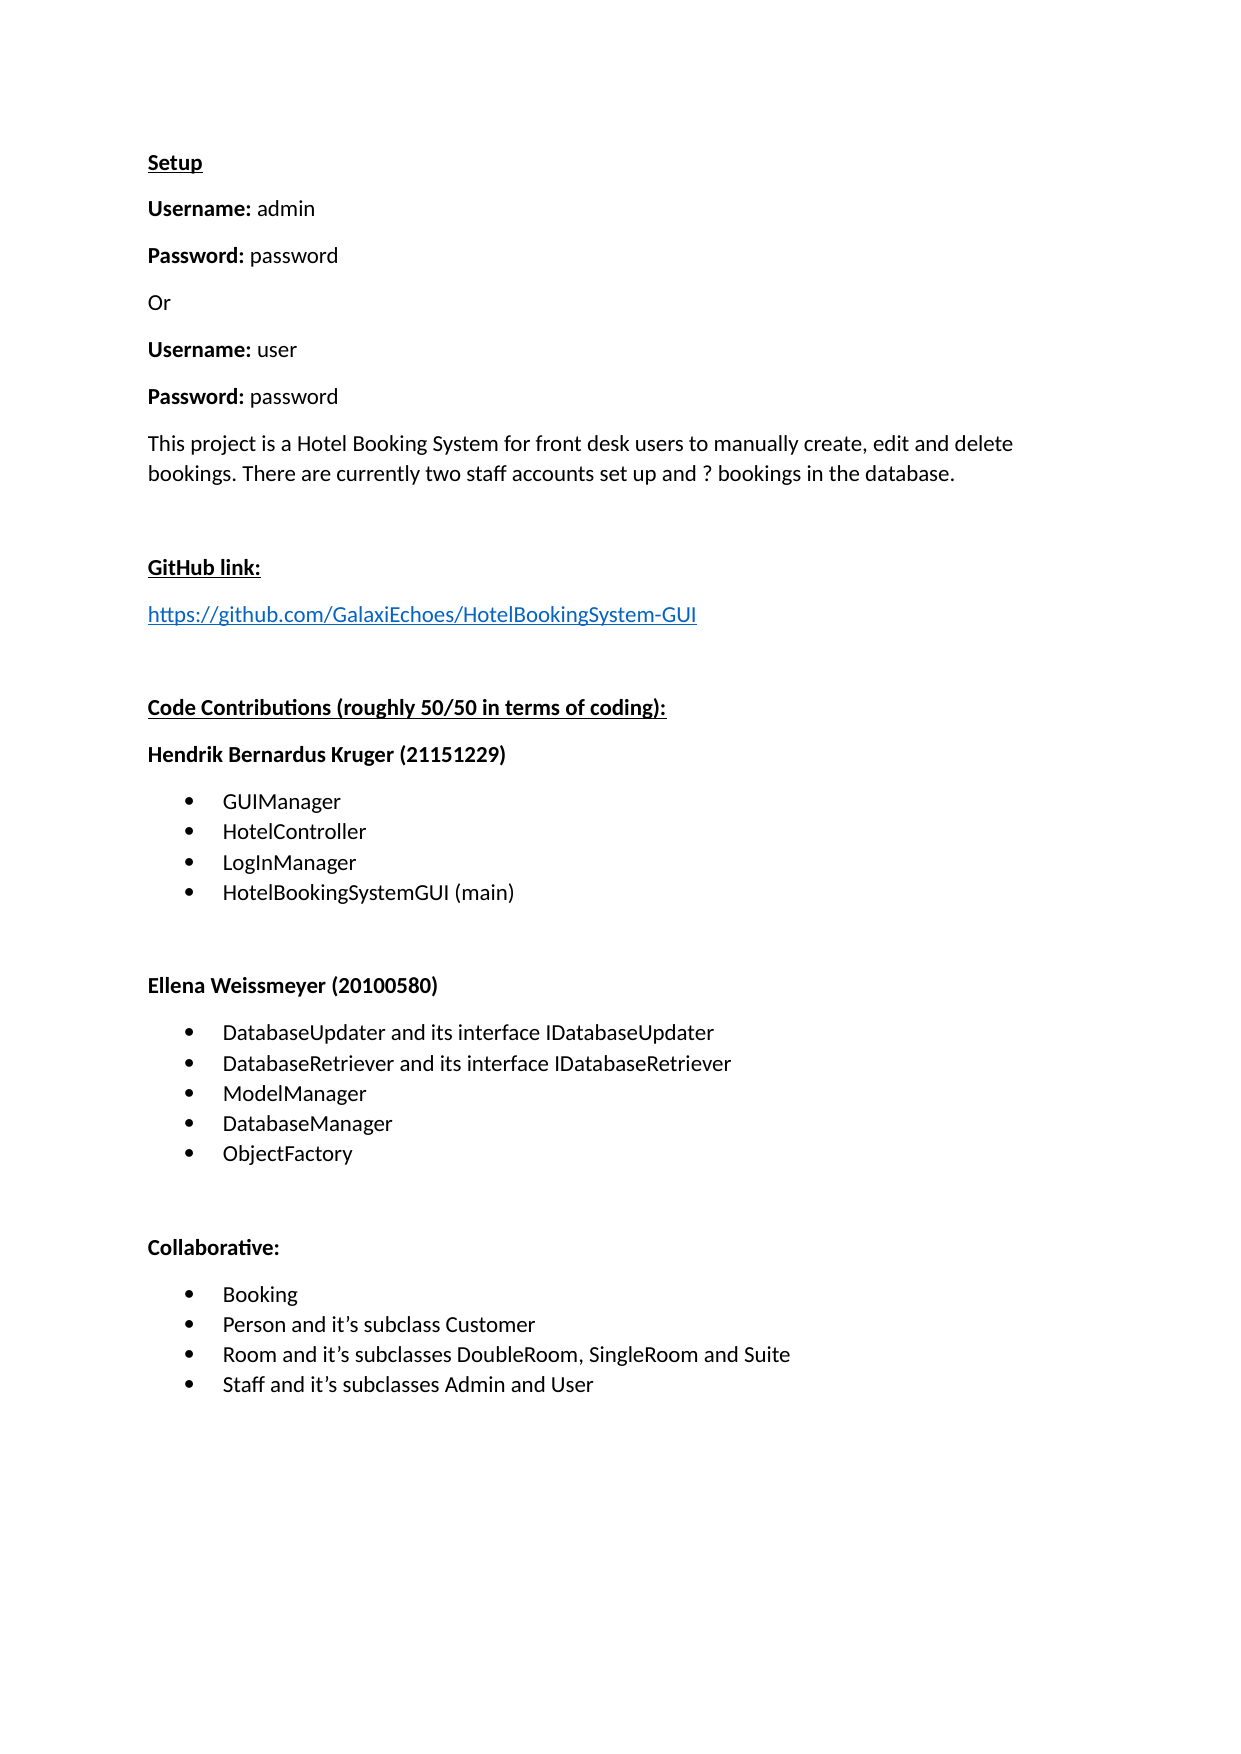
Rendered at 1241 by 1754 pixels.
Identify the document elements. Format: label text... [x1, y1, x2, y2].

text Username: admin [148, 194, 1093, 222]
text Username: user [148, 335, 1093, 363]
text Or [148, 288, 1093, 316]
list GUIManager [185, 787, 1093, 815]
text Ellena Weissmeyer (20100580) [148, 972, 1093, 999]
text https://github.com/GalaxiEchoes/HotelBookingSystem-GUI [148, 600, 1093, 628]
text GitHub link: [148, 553, 1093, 581]
text Hendrik Bernardus Kruger (21151229) [148, 740, 1093, 768]
text This project is a Hotel Booking System for front desk users to manually create, edit and delete bookings. There are currently two staff accounts set up and ? bookings in the database. [148, 429, 1093, 487]
list DatabaseRetriever and its interface IDatabaseRetriever [185, 1049, 1093, 1077]
list DatabaseUpdater and its interface IDatabaseUpdater [185, 1018, 1093, 1046]
list Staff and it’s subclasses Admin and User [185, 1371, 1093, 1398]
text Code Contributions (roughly 50/50 in terms of coding): [148, 693, 1093, 721]
list Booking [185, 1280, 1093, 1308]
list DatabaseManager [185, 1109, 1093, 1137]
list ModelManager [185, 1079, 1093, 1107]
list HotelController [185, 817, 1093, 845]
text Collaborative: [148, 1233, 1093, 1261]
list ObjectFactory [185, 1139, 1093, 1167]
list Person and it’s subclass Customer [185, 1310, 1093, 1338]
text Setup [148, 148, 1093, 176]
list Room and it’s subclasses DoubleRoom, SingleRoom and Suite [185, 1340, 1093, 1368]
text Password: password [148, 382, 1093, 410]
list HotelBookingSystemGUI (main) [185, 878, 1093, 906]
text Password: password [148, 241, 1093, 269]
list LogInManager [185, 848, 1093, 876]
